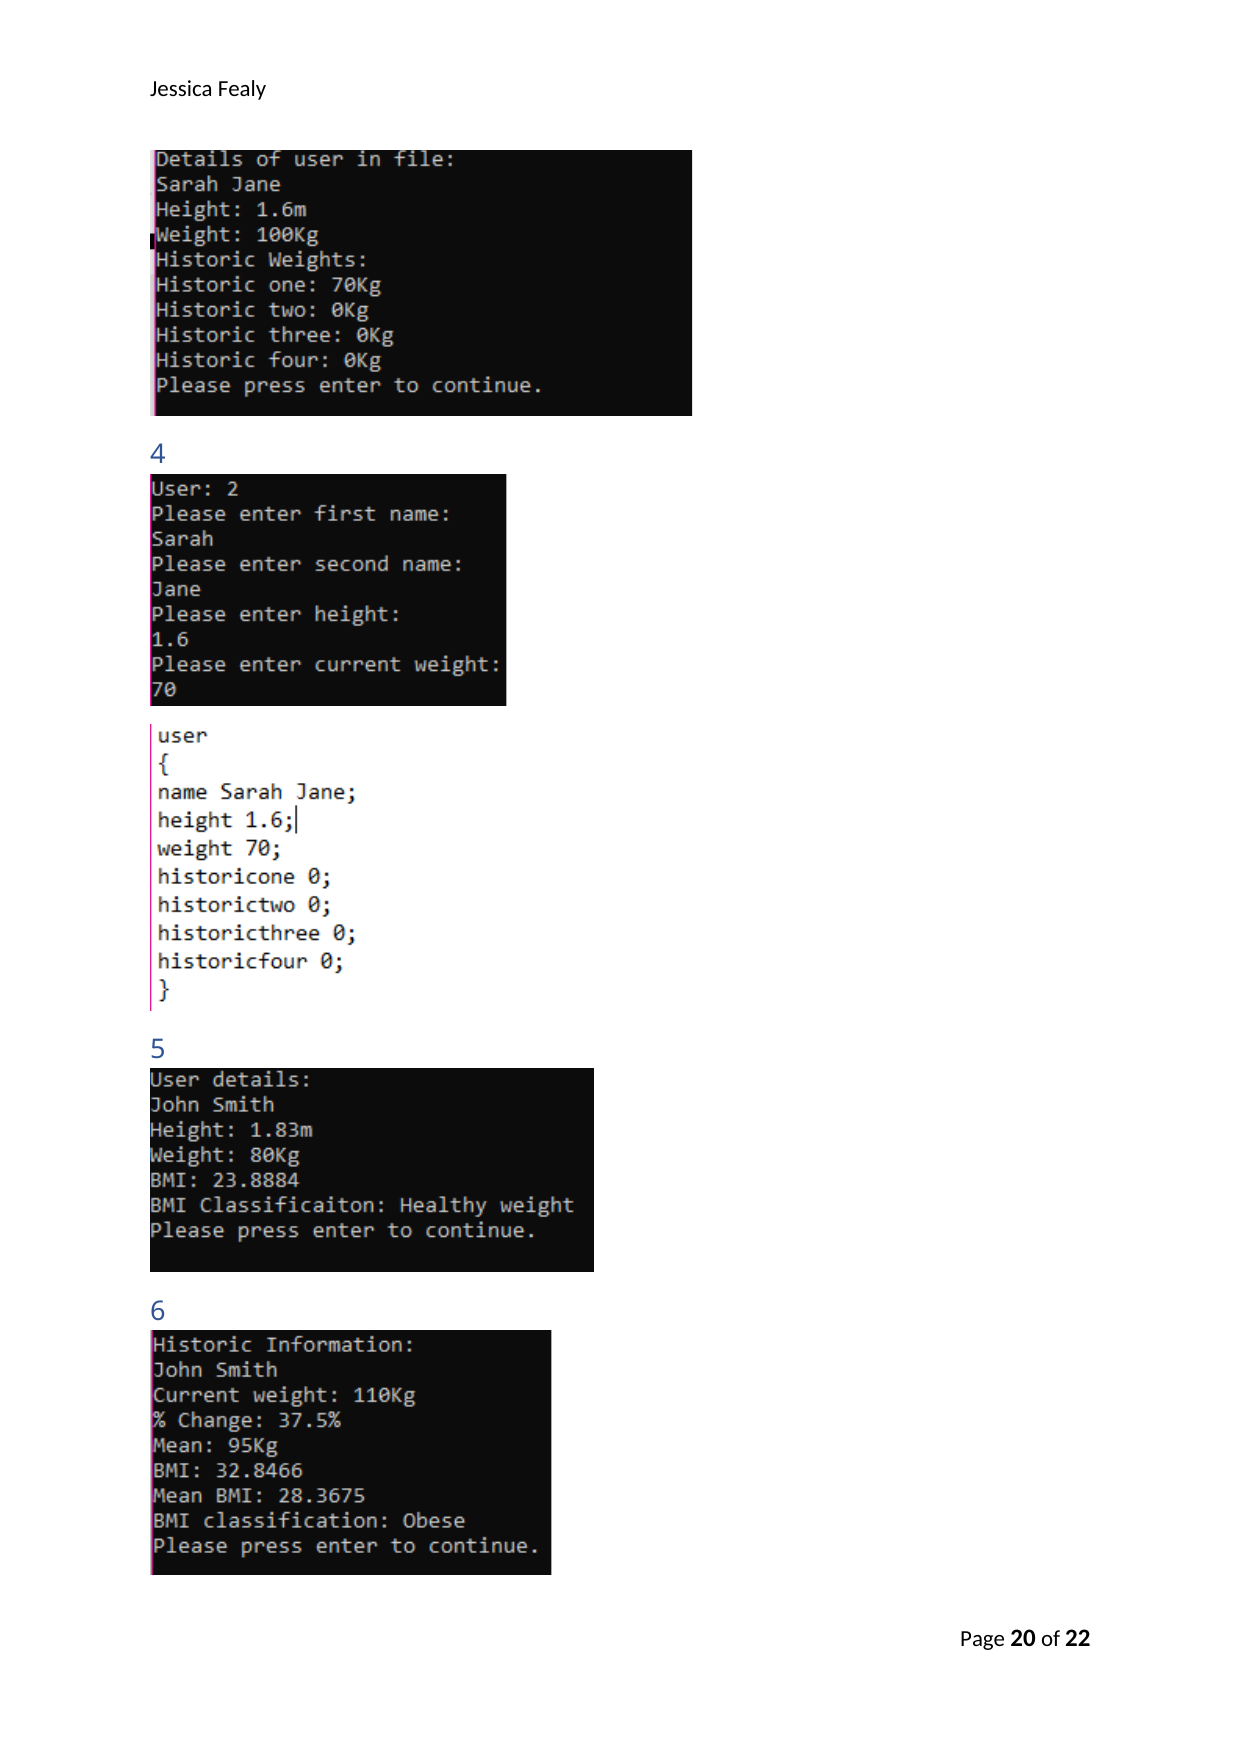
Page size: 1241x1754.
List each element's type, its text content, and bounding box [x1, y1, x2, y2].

subtitle 5 [150, 1029, 1090, 1066]
picture [150, 1068, 594, 1272]
picture [150, 1330, 552, 1575]
picture [150, 724, 388, 1011]
subtitle 6 [150, 1291, 1090, 1328]
picture [150, 474, 507, 706]
picture [150, 150, 693, 416]
subtitle 4 [150, 434, 1090, 471]
